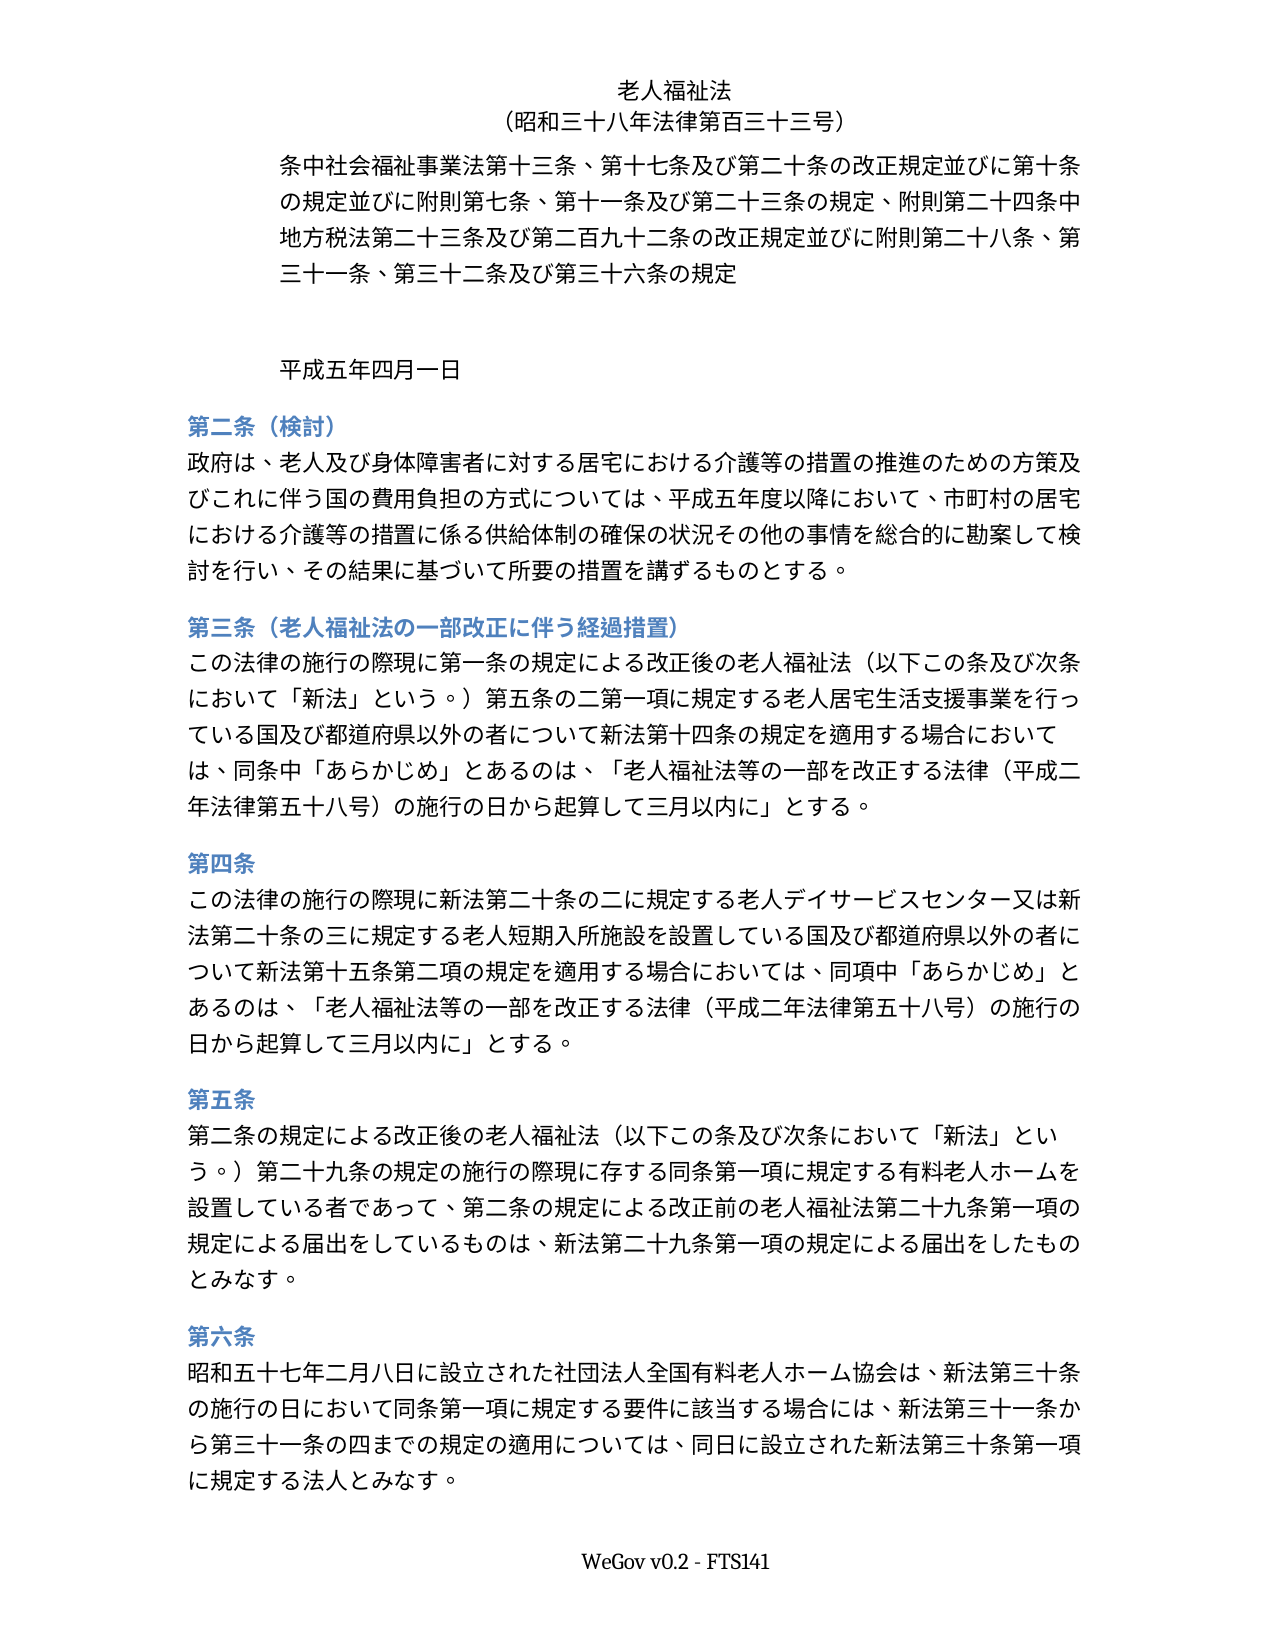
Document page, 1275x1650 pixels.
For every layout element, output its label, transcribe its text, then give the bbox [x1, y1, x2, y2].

subtitle 第二条（検討） [187, 411, 1087, 442]
subtitle 第六条 [187, 1321, 1087, 1352]
text この法律の施行の際現に新法第二十条の二に規定する老人デイサービスセンター又は新法第二十条の三に規定する老人短期入所施設を設置している国及び都道府県以外の者について新法第十五条第二項の規定を適用する場合においては、同項中「あらかじめ」とあるのは、「老人福祉法等の一部を改正する法律（平成二年法律第五十八号）の施行の日から起算して三月以内に」とする。 [187, 884, 1087, 1059]
subtitle 第五条 [187, 1084, 1087, 1116]
subtitle 第四条 [187, 848, 1087, 879]
text 政府は、老人及び身体障害者に対する居宅における介護等の措置の推進のための方策及びこれに伴う国の費用負担の方式については、平成五年度以降において、市町村の居宅における介護等の措置に係る供給体制の確保の状況その他の事情を総合的に勘案して検討を行い、その結果に基づいて所要の措置を講ずるものとする。 [187, 447, 1087, 586]
text 第二条の規定による改正後の老人福祉法（以下この条及び次条において「新法」という。）第二十九条の規定の施行の際現に存する同条第一項に規定する有料老人ホームを設置している者であって、第二条の規定による改正前の老人福祉法第二十九条第一項の規定による届出をしているものは、新法第二十九条第一項の規定による届出をしたものとみなす。 [187, 1120, 1087, 1295]
text 昭和五十七年二月八日に設立された社団法人全国有料老人ホーム協会は、新法第三十条の施行の日において同条第一項に規定する要件に該当する場合には、新法第三十一条から第三十一条の四までの規定の適用については、同日に設立された新法第三十条第一項に規定する法人とみなす。 [187, 1357, 1087, 1496]
subtitle 第三条（老人福祉法の一部改正に伴う経過措置） [187, 611, 1087, 643]
text この法律の施行の際現に第一条の規定による改正後の老人福祉法（以下この条及び次条において「新法」という。）第五条の二第一項に規定する老人居宅生活支援事業を行っている国及び都道府県以外の者について新法第十四条の規定を適用する場合においては、同条中「あらかじめ」とあるのは、「老人福祉法等の一部を改正する法律（平成二年法律第五十八号）の施行の日から起算して三月以内に」とする。 [187, 647, 1087, 822]
